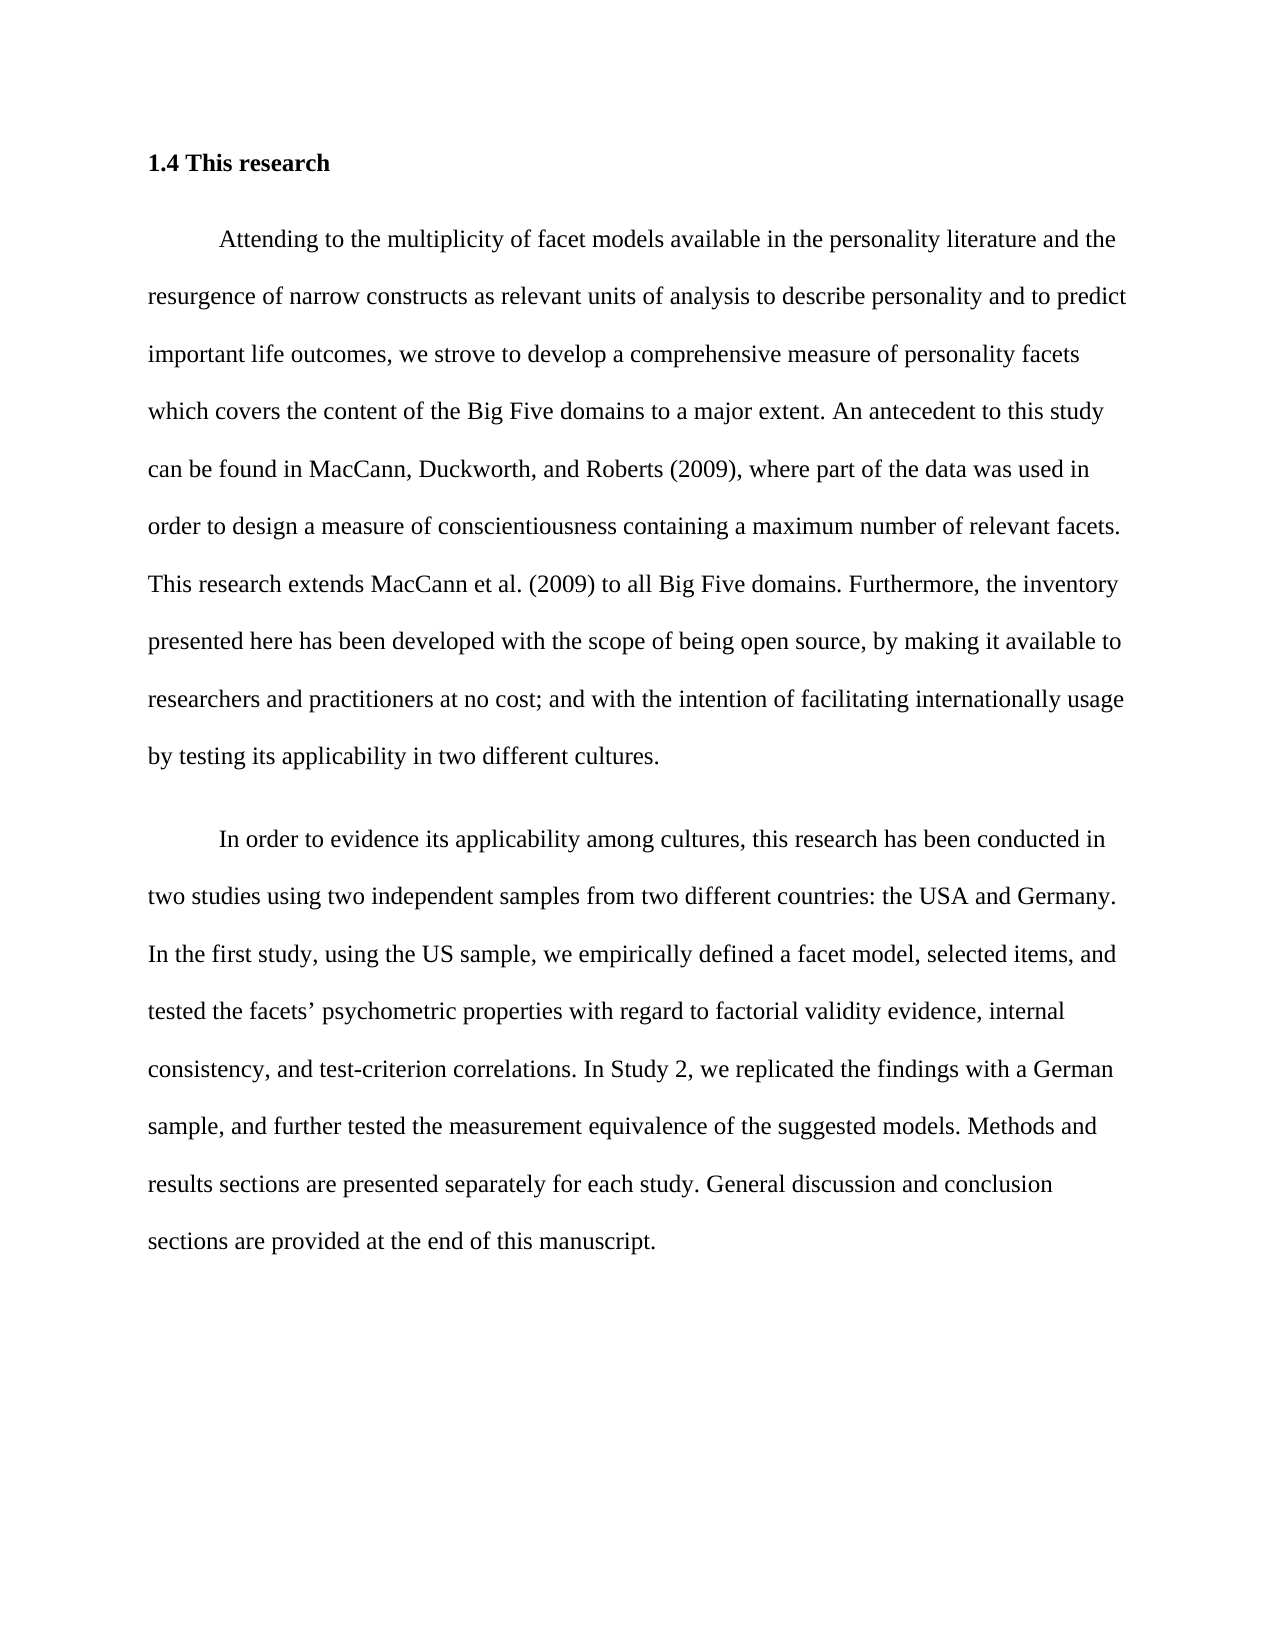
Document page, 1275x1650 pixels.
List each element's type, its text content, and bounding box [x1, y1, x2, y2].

text Attending to the multiplicity of facet models available in the personality literature and the resurgence of narrow constructs as relevant units of analysis to describe personality and to predict important life outcomes, we strove to develop a comprehensive measure of personality facets which covers the content of the Big Five domains to a major extent. An antecedent to this study can be found in MacCann, Duckworth, and Roberts (2009), where part of the data was used in order to design a measure of conscientiousness containing a maximum number of relevant facets. This research extends MacCann et al. (2009) to all Big Five domains. Furthermore, the inventory presented here has been developed with the scope of being open source, by making it available to researchers and practitioners at no cost; and with the intention of facilitating internationally usage by testing its applicability in two different cultures. [148, 224, 1127, 770]
subtitle 1.4 This research [148, 148, 1127, 176]
text In order to evidence its applicability among cultures, this research has been conducted in two studies using two independent samples from two different countries: the USA and Germany. In the first study, using the US sample, we empirically defined a facet model, selected items, and tested the facets’ psychometric properties with regard to factorial validity evidence, internal consistency, and test-criterion correlations. In Study 2, we replicated the findings with a German sample, and further tested the measurement equivalence of the suggested models. Methods and results sections are presented separately for each study. General discussion and conclusion sections are provided at the end of this manuscript. [148, 824, 1127, 1255]
